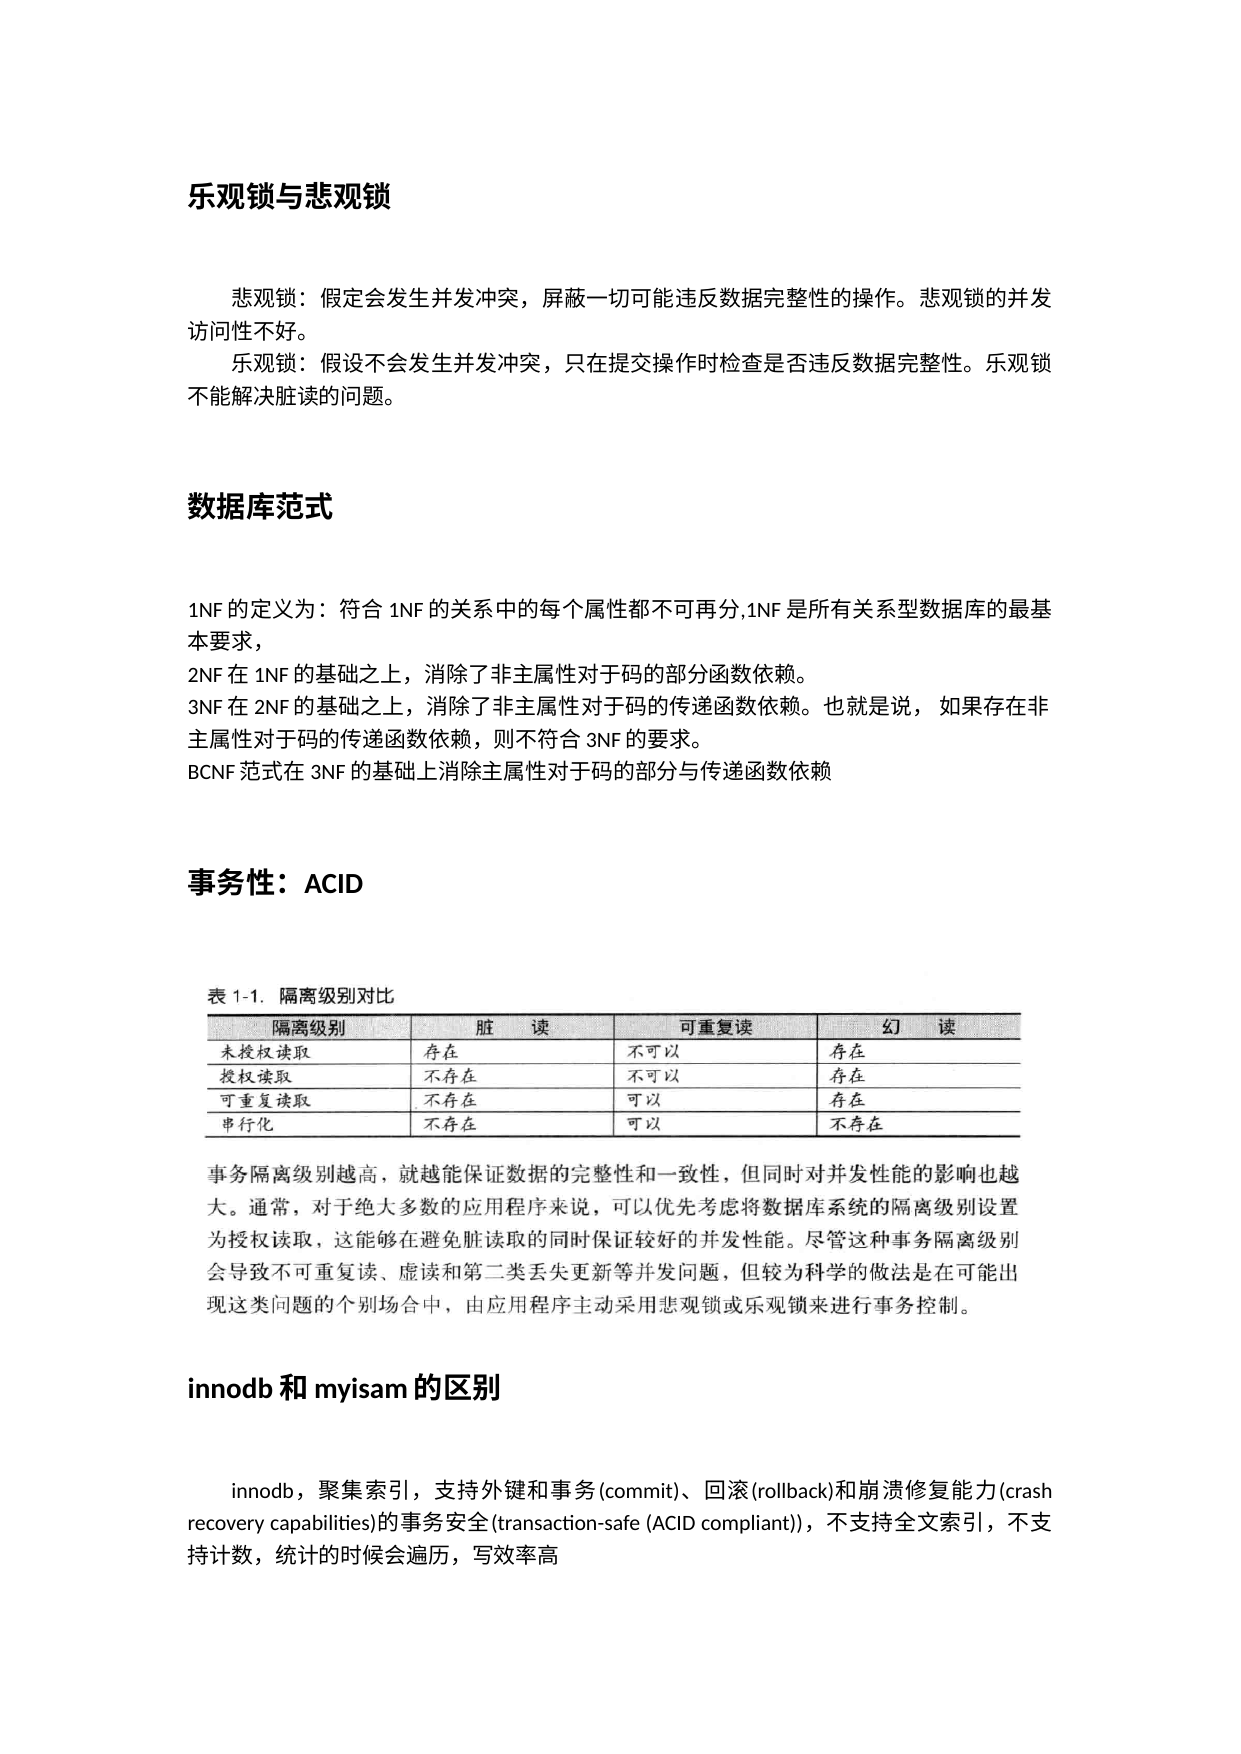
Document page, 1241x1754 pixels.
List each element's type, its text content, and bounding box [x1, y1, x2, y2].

subtitle 数据库范式 [187, 472, 1053, 537]
text BCNF范式在 3NF 的基础上消除主属性对于码的部分与传递函数依赖 [187, 754, 1053, 786]
text 悲观锁：假定会发生并发冲突，屏蔽一切可能违反数据完整性的操作。悲观锁的并发访问性不好。 [187, 281, 1053, 346]
subtitle 事务性：ACID [187, 848, 1053, 913]
picture [187, 967, 1053, 1324]
text innodb，聚集索引，支持外键和事务(commit)、回滚(rollback)和崩溃修复能力(crash recovery capabilities)的事务安全(transaction-safe (ACID compliant))，不支持全文索引，不支持计数，统计的时候会遍历，写效率高 [187, 1472, 1053, 1570]
text 1NF的定义为：符合1NF的关系中的每个属性都不可再分,1NF是所有关系型数据库的最基本要求， [187, 591, 1053, 656]
text 2NF在1NF的基础之上，消除了非主属性对于码的部分函数依赖。 [187, 656, 1053, 689]
subtitle 乐观锁与悲观锁 [187, 162, 1053, 227]
text 3NF在2NF的基础之上，消除了非主属性对于码的传递函数依赖。也就是说， 如果存在非主属性对于码的传递函数依赖，则不符合3NF的要求。 [187, 689, 1053, 754]
text 乐观锁：假设不会发生并发冲突，只在提交操作时检查是否违反数据完整性。乐观锁不能解决脏读的问题。 [187, 346, 1053, 411]
subtitle innodb和myisam的区别 [187, 1353, 1053, 1418]
